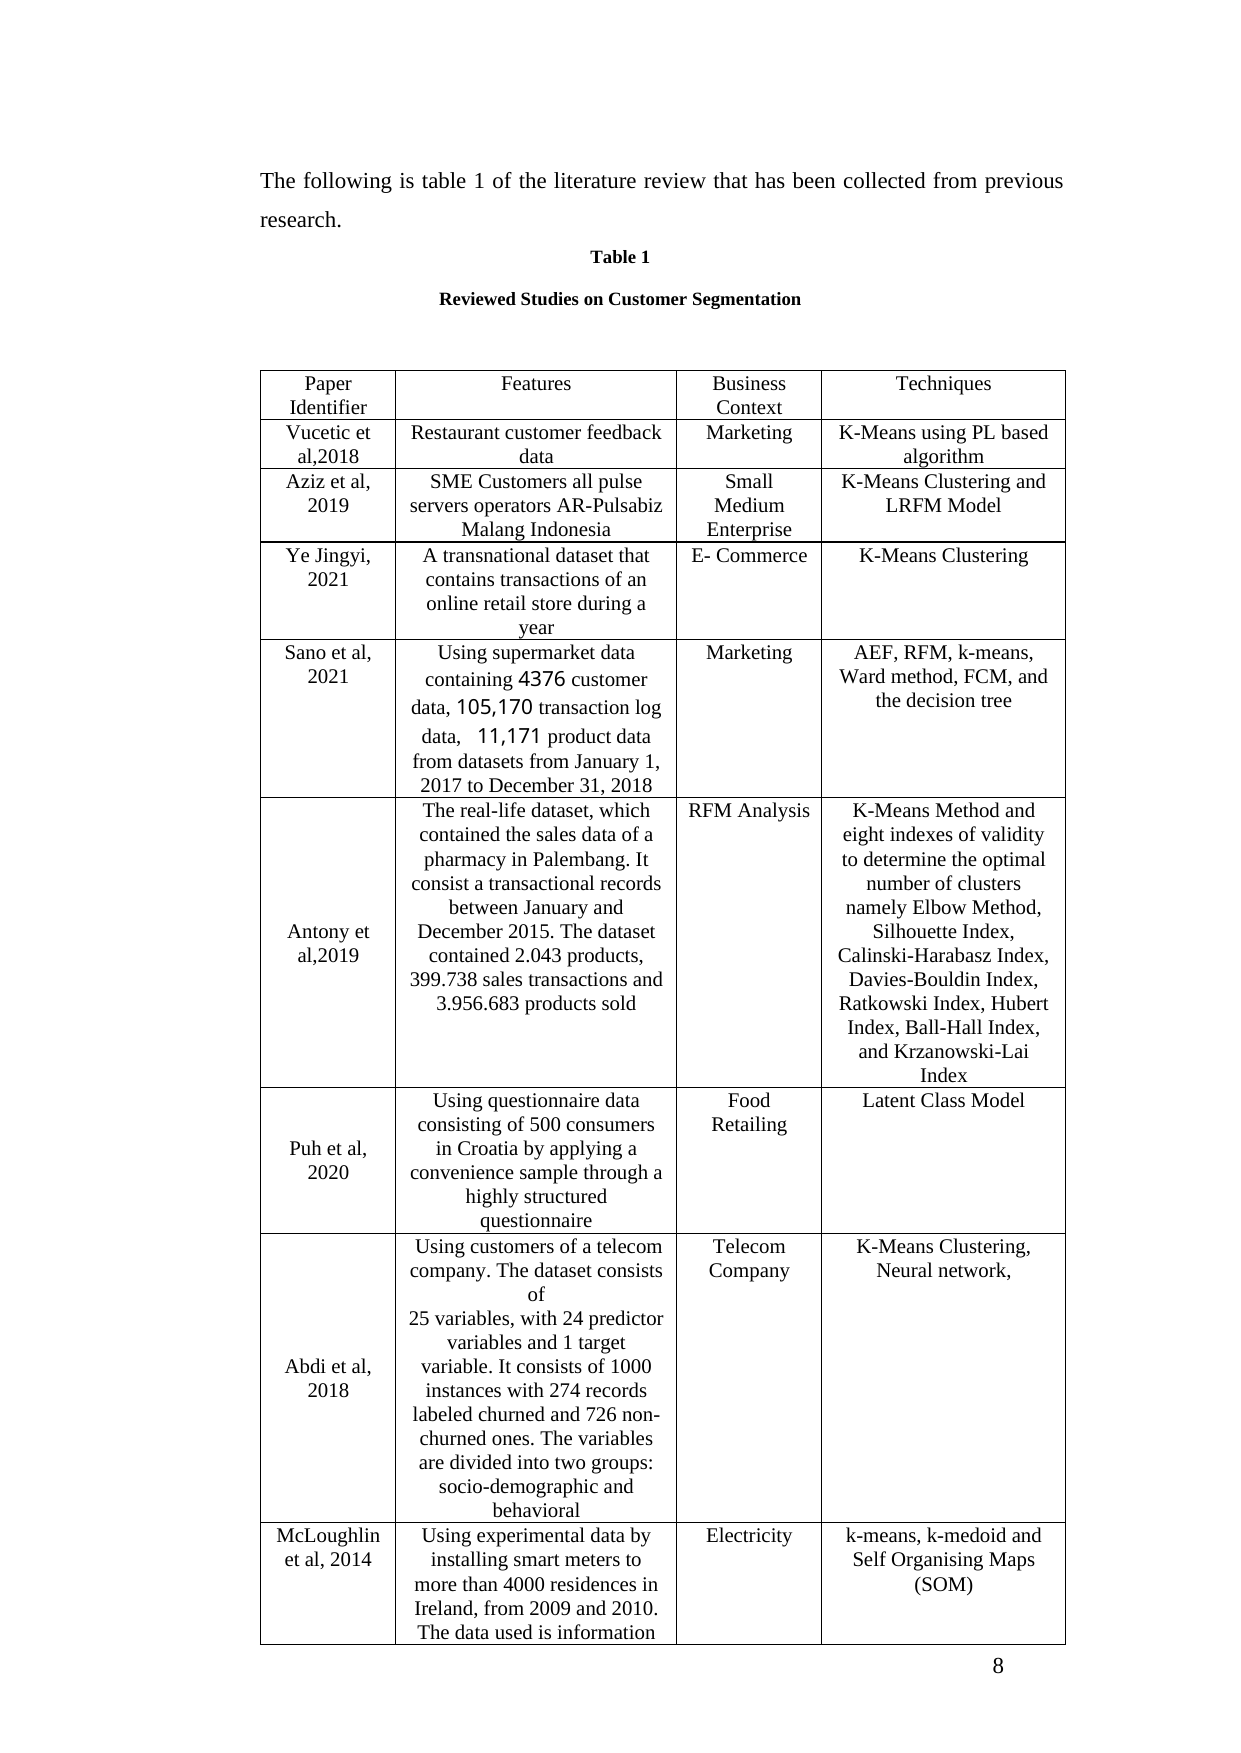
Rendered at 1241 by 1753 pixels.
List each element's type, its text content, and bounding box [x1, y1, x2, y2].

table_cell Ye Jingyi, 2021 [261, 543, 395, 639]
table_cell K-Means Clustering [822, 543, 1065, 639]
table_cell A transnational dataset that contains transactions of an online retail store during a year [396, 543, 676, 639]
table_cell Small Medium Enterprise [677, 469, 821, 541]
table_cell SME Customers all pulse servers operators AR-Pulsabiz Malang Indonesia [396, 469, 676, 541]
text The following is table 1 of the literature review that has been collected from previous research. [260, 167, 1065, 232]
table_cell RFM Analysis [677, 798, 821, 1087]
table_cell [396, 1523, 676, 1644]
table_header Features [396, 371, 676, 419]
table_cell Aziz et al, 2019 [261, 469, 395, 541]
table_cell K-Means Method and eight indexes of validity to determine the optimal number of clusters namely Elbow Method, Silhouette Index, Calinski-Harabasz Index, Davies-Bouldin Index, Ratkowski Index, Hubert Index, Ball-Hall Index, and Krzanowski-Lai Index [822, 798, 1065, 1087]
table_header Techniques [822, 371, 1065, 419]
table_cell Electricity [677, 1523, 821, 1644]
table_cell Antony et al,2019 [261, 798, 395, 1087]
table_cell The real-life dataset, which contained the sales data of a pharmacy in Palembang. It consist a transactional records between January and December 2015. The dataset contained 2.043 products, 399.738 sales transactions and 3.956.683 products sold [396, 798, 676, 1087]
table_cell Latent Class Model [822, 1088, 1065, 1232]
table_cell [261, 1523, 395, 1644]
table_cell Using customers of a telecom company. The dataset consists of 25 variables, with 24 predictor variables and 1 target variable. It consists of 1000 instances with 274 records labeled churned and 726 non-churned ones. The variables are divided into two groups: socio-demographic and behavioral [396, 1234, 676, 1522]
table_cell Puh et al, 2020 [261, 1088, 395, 1232]
table_cell E- Commerce [677, 543, 821, 639]
table_header Paper Identifier [261, 371, 395, 419]
table_cell K-Means using PL based algorithm [822, 420, 1065, 468]
table_cell Sano et al, 2021 [261, 640, 395, 797]
table_cell Food Retailing [677, 1088, 821, 1232]
table_header Business Context [677, 371, 821, 419]
table_cell K-Means Clustering and LRFM Model [822, 469, 1065, 541]
table_cell Telecom Company [677, 1234, 821, 1522]
table_cell Using questionnaire data consisting of 500 consumers in Croatia by applying a convenience sample through a highly structured questionnaire [396, 1088, 676, 1232]
text Table 1 [175, 246, 1065, 267]
table_cell K-Means Clustering, Neural network, [822, 1234, 1065, 1522]
text Reviewed Studies on Customer Segmentation [175, 288, 1065, 309]
table_cell Restaurant customer feedback data [396, 420, 676, 468]
table_cell Vucetic et al,2018 [261, 420, 395, 468]
table_cell AEF, RFM, k-means, Ward method, FCM, and the decision tree [822, 640, 1065, 797]
table_cell Abdi et al, 2018 [261, 1234, 395, 1522]
table_cell Marketing [677, 420, 821, 468]
table_cell Marketing [677, 640, 821, 797]
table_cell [822, 1523, 1065, 1644]
table_cell Using supermarket data containing 4376 customer data, 105,170 transaction log data, 11,171 product data from datasets from January 1, 2017 to December 31, 2018 [396, 640, 676, 797]
